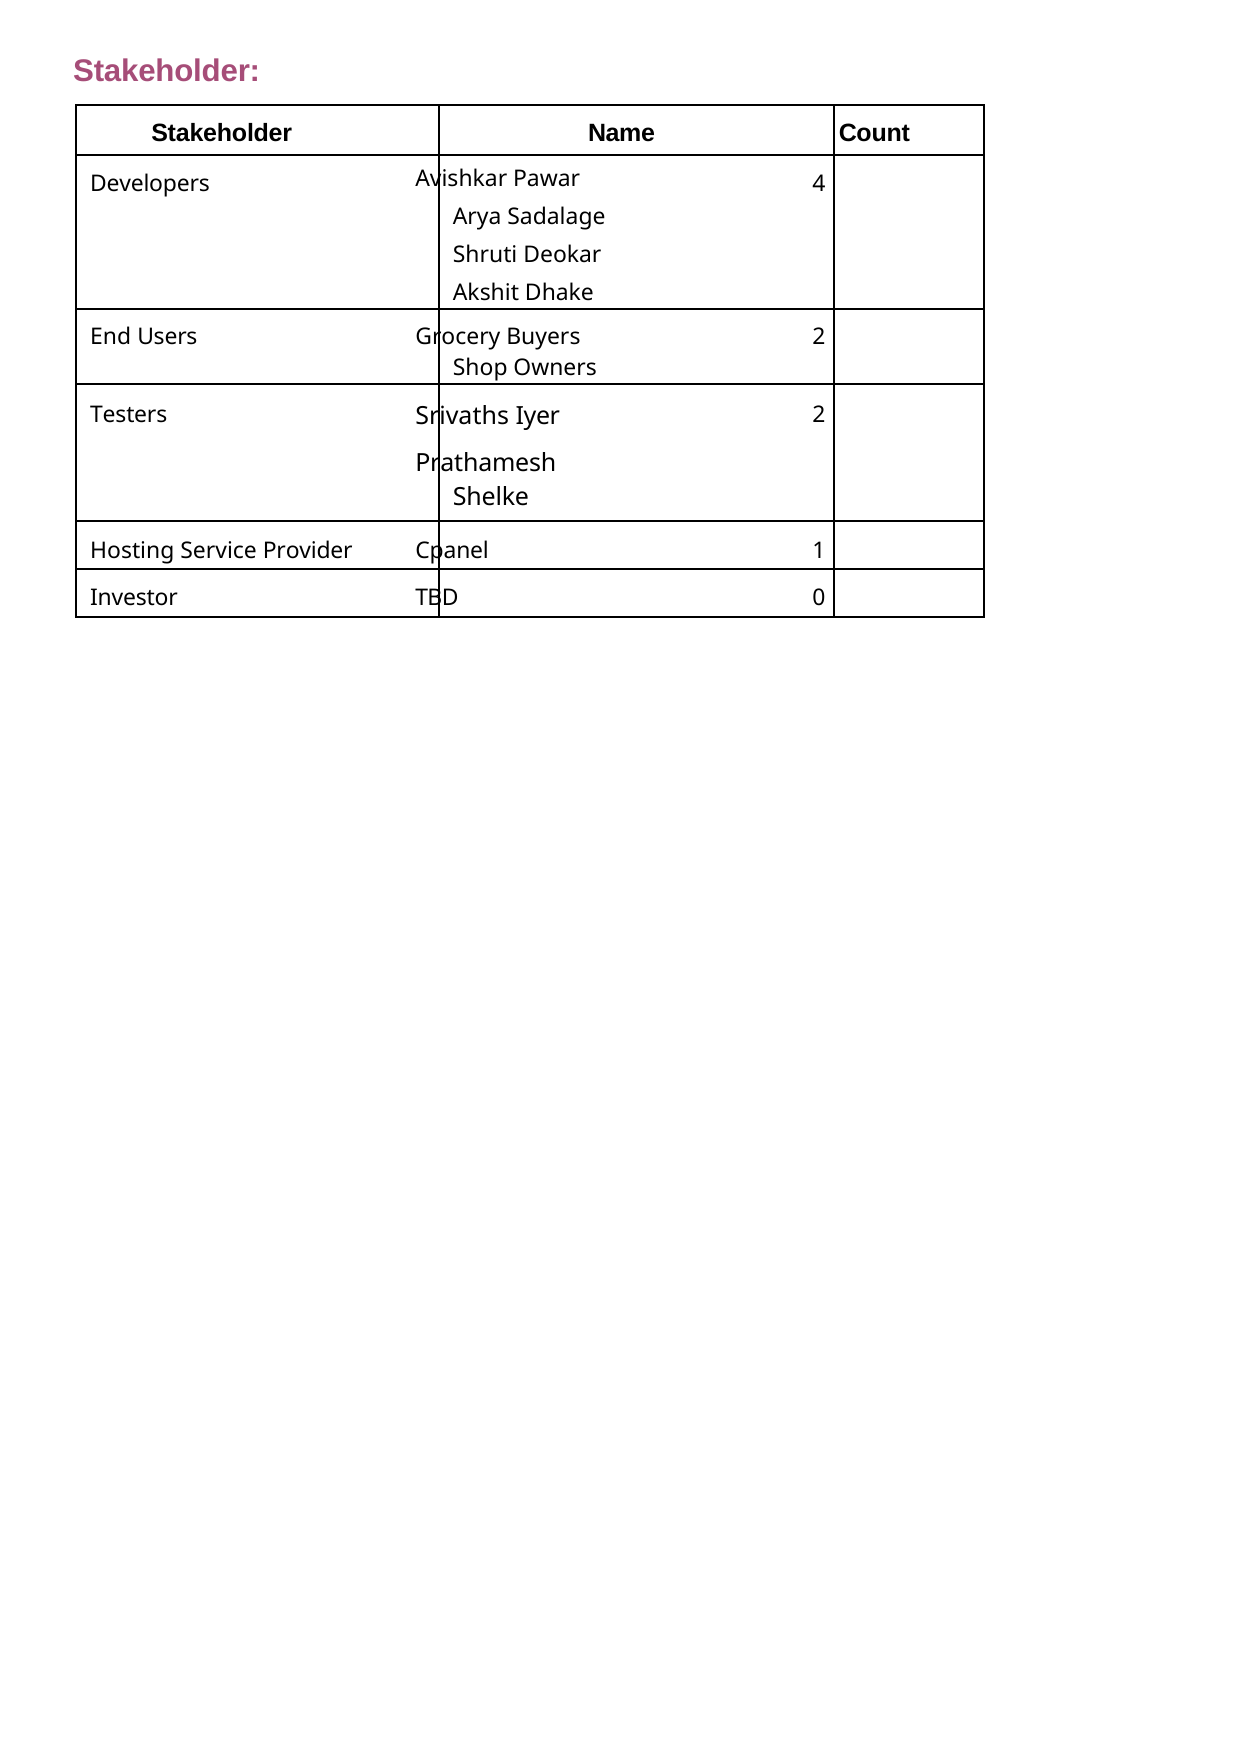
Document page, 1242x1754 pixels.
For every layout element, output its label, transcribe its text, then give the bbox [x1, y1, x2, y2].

table_cell Testers [77, 385, 438, 520]
table_cell 2 [835, 385, 983, 520]
table_cell 1 [835, 522, 983, 568]
table_header Name [440, 106, 833, 154]
table_cell TBD [440, 570, 833, 616]
table_cell Avishkar Pawar Arya Sadalage Shruti Deokar Akshit Dhake [440, 156, 833, 308]
table_cell Investor [77, 570, 438, 616]
table_cell Grocery Buyers Shop Owners [440, 310, 833, 383]
table_cell Developers [77, 156, 438, 308]
table_cell Cpanel [440, 522, 833, 568]
subtitle Stakeholder: [73, 52, 1183, 88]
table_cell 2 [835, 310, 983, 383]
table_header Count [835, 106, 983, 154]
table_header Stakeholder [77, 106, 438, 154]
table_cell 0 [835, 570, 983, 616]
table_cell End Users [77, 310, 438, 383]
table_cell Hosting Service Provider [77, 522, 438, 568]
table_cell 4 [835, 156, 983, 308]
table_cell Srivaths Iyer Prathamesh Shelke [440, 385, 833, 520]
